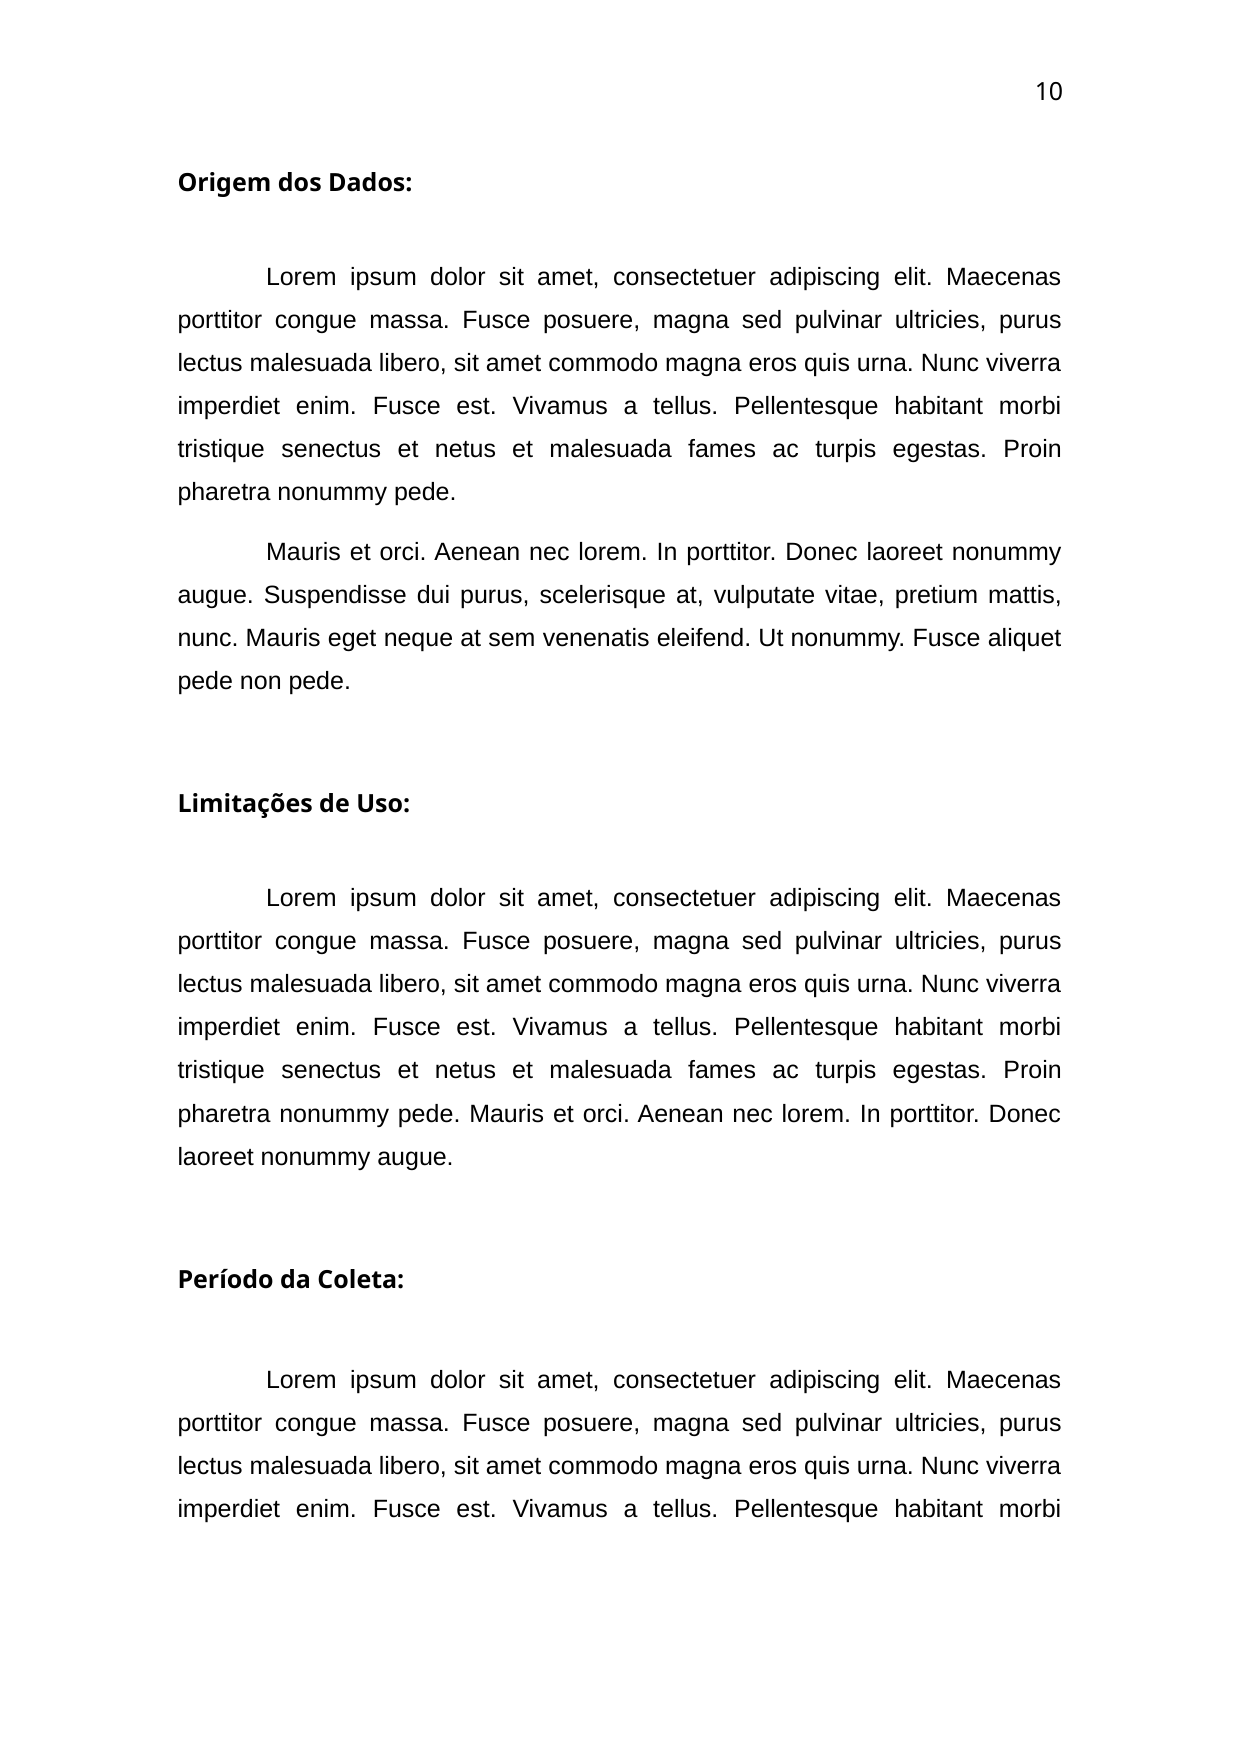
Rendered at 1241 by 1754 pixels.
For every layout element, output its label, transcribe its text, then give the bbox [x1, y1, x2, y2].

subtitle Limitações de Uso: [177, 786, 1063, 820]
subtitle Período da Coleta: [177, 1261, 1063, 1295]
subtitle Origem dos Dados: [177, 164, 1063, 198]
text Mauris et orci. Aenean nec lorem. In porttitor. Donec laoreet nonummy augue. Suspendisse dui purus, scelerisque at, vulputate vitae, pretium mattis, nunc. Mauris eget neque at sem venenatis eleifend. Ut nonummy. Fusce aliquet pede non pede. [177, 537, 1063, 695]
text Lorem ipsum dolor sit amet, consectetuer adipiscing elit. Maecenas porttitor congue massa. Fusce posuere, magna sed pulvinar ultricies, purus lectus malesuada libero, sit amet commodo magna eros quis urna. Nunc viverra imperdiet enim. Fusce est. Vivamus a tellus. Pellentesque habitant morbi tristique senectus et netus et malesuada fames ac turpis egestas. Proin pharetra nonummy pede. [177, 261, 1063, 506]
text Lorem ipsum dolor sit amet, consectetuer adipiscing elit. Maecenas porttitor congue massa. Fusce posuere, magna sed pulvinar ultricies, purus lectus malesuada libero, sit amet commodo magna eros quis urna. Nunc viverra imperdiet enim. Fusce est. Vivamus a tellus. Pellentesque habitant morbi tristique senectus et netus et malesuada fames ac turpis egestas. Proin pharetra nonummy pede. Mauris et orci. Aenean nec lorem. In porttitor. Donec laoreet nonummy augue. [177, 883, 1063, 1171]
